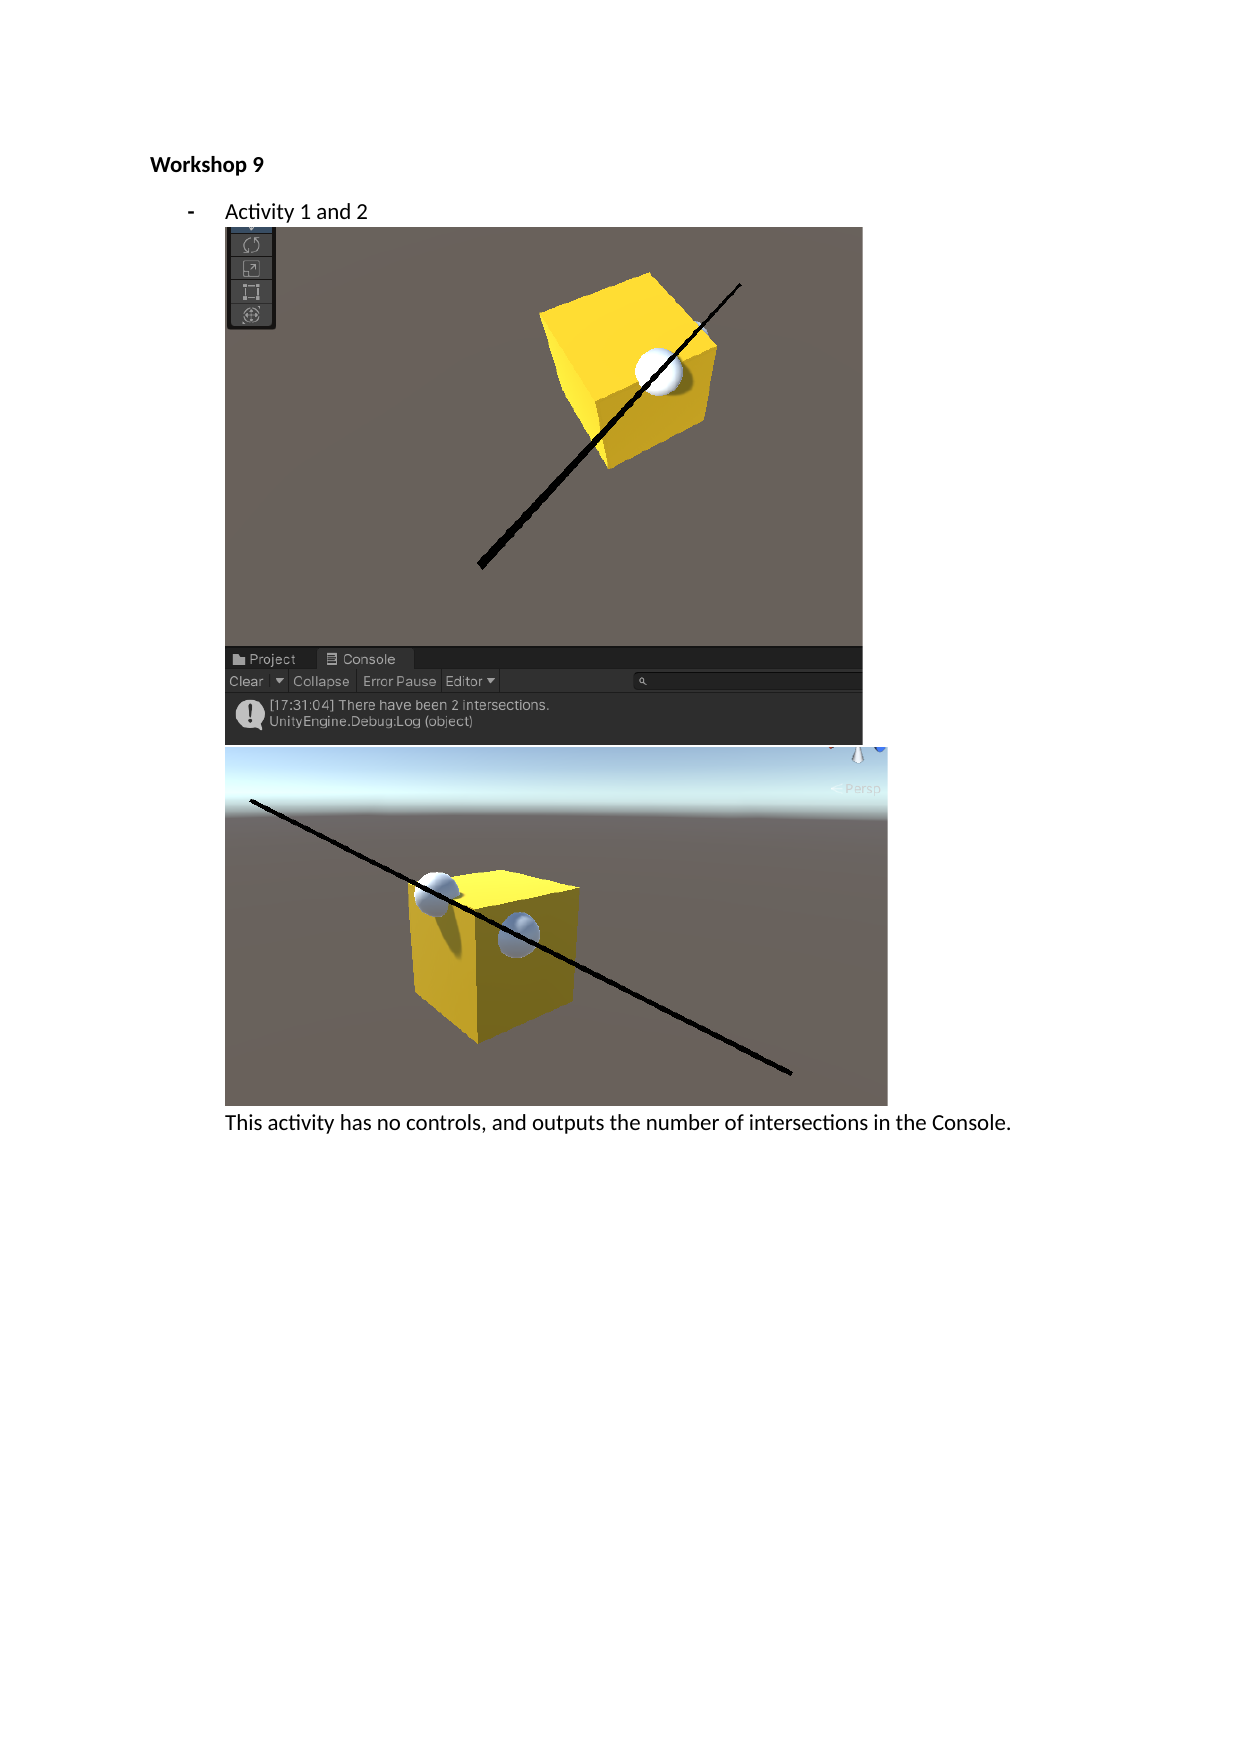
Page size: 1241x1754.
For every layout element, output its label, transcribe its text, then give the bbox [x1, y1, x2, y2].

list Activity 1 and 2 [187, 197, 1090, 225]
picture [225, 747, 888, 1106]
list This activity has no controls, and outputs the number of intersections in the Console. [225, 1108, 1090, 1136]
picture [225, 227, 863, 745]
text Workshop 9 [150, 150, 1090, 178]
